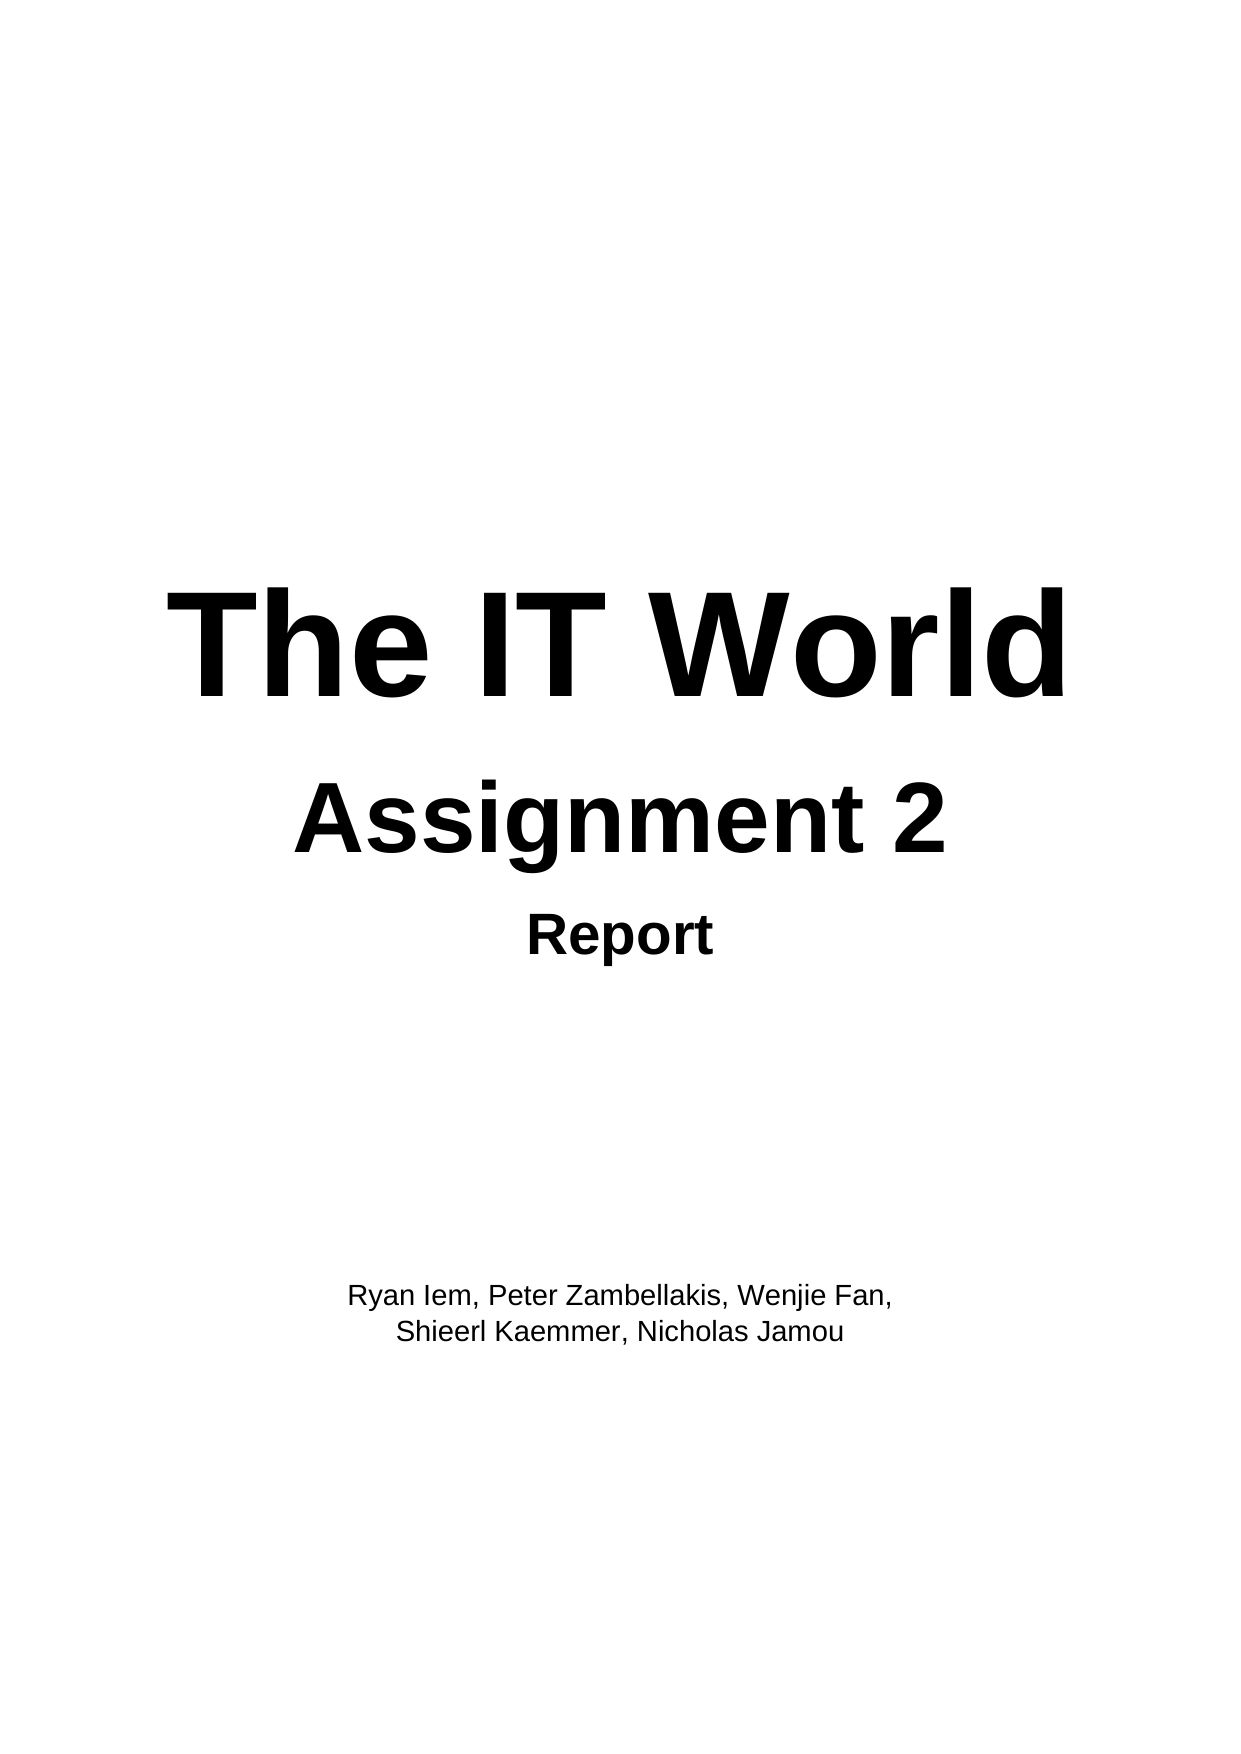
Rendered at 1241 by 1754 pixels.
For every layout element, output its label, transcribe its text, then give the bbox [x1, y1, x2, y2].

text Ryan Iem, Peter Zambellakis, Wenjie Fan, [150, 1278, 1090, 1311]
text Report [150, 899, 1090, 967]
text Shieerl Kaemmer, Nicholas Jamou [150, 1314, 1090, 1347]
text The IT World [150, 556, 1090, 728]
text Assignment 2 [150, 759, 1090, 874]
